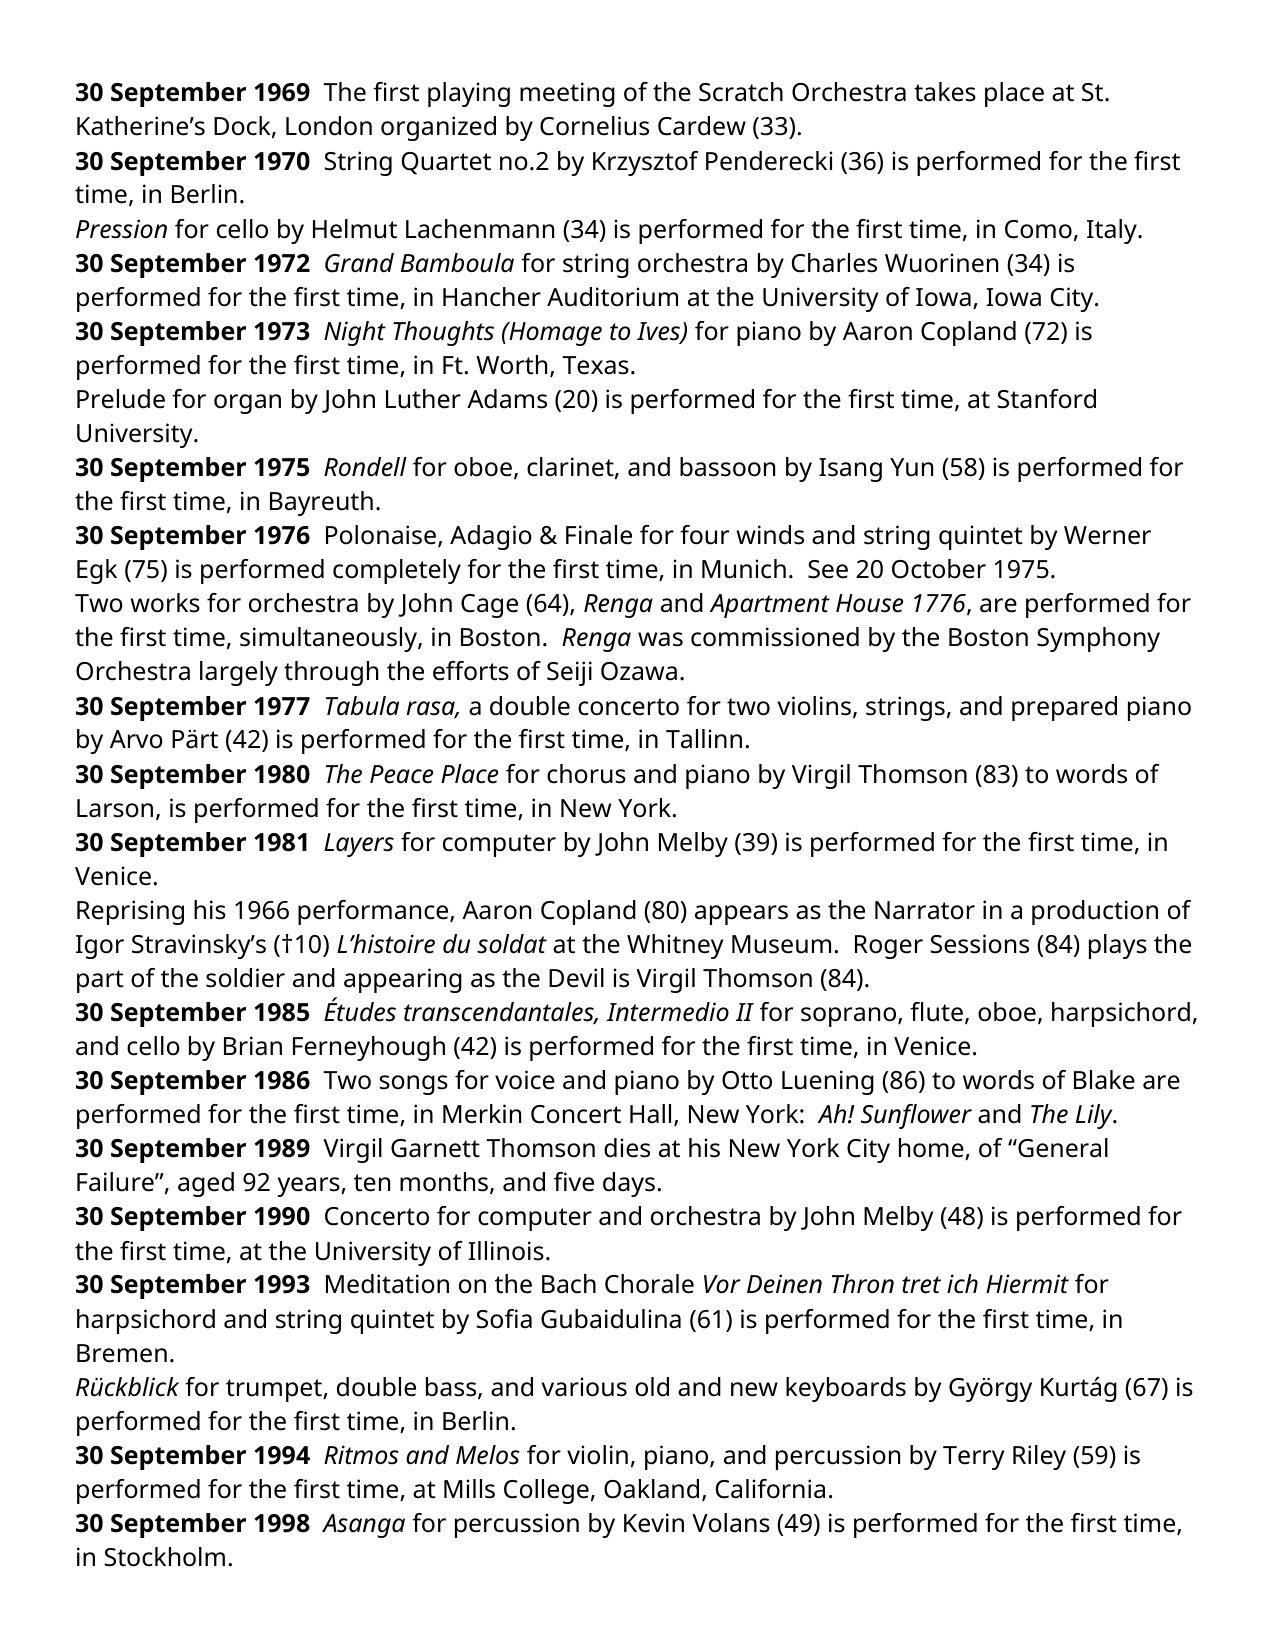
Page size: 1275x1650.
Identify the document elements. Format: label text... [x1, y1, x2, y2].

text 30 September 1980 The Peace Place for chorus and piano by Virgil Thomson (83) to words of Larson, is performed for the first time, in New York. [75, 756, 1200, 824]
text 30 September 1977 Tabula rasa, a double concerto for two violins, strings, and prepared piano by Arvo Pärt (42) is performed for the first time, in Tallinn. [75, 688, 1200, 756]
text 30 September 1990 Concerto for computer and orchestra by John Melby (48) is performed for the first time, at the University of Illinois. [75, 1199, 1200, 1267]
text 30 September 1994 Ritmos and Melos for violin, piano, and percussion by Terry Riley (59) is performed for the first time, at Mills College, Oakland, California. [75, 1437, 1200, 1506]
text 30 September 1969 The first playing meeting of the Scratch Orchestra takes place at St. Katherine’s Dock, London organized by Cornelius Cardew (33). [75, 75, 1200, 143]
text 30 September 1976 Polonaise, Adagio & Finale for four winds and string quintet by Werner Egk (75) is performed completely for the first time, in Munich. See 20 October 1975. [75, 518, 1200, 586]
text Reprising his 1966 performance, Aaron Copland (80) appears as the Narrator in a production of Igor Stravinsky’s (†10) L’histoire du soldat at the Whitney Museum. Roger Sessions (84) plays the part of the soldier and appearing as the Devil is Virgil Thomson (84). [75, 892, 1200, 995]
text 30 September 1998 Asanga for percussion by Kevin Volans (49) is performed for the first time, in Stockholm. [75, 1506, 1200, 1574]
text Rückblick for trumpet, double bass, and various old and new keyboards by György Kurtág (67) is performed for the first time, in Berlin. [75, 1369, 1200, 1437]
text 30 September 1972 Grand Bamboula for string orchestra by Charles Wuorinen (34) is performed for the first time, in Hancher Auditorium at the University of Iowa, Iowa City. [75, 245, 1200, 313]
text 30 September 1993 Meditation on the Bach Chorale Vor Deinen Thron tret ich Hiermit for harpsichord and string quintet by Sofia Gubaidulina (61) is performed for the first time, in Bremen. [75, 1267, 1200, 1369]
text 30 September 1973 Night Thoughts (Homage to Ives) for piano by Aaron Copland (72) is performed for the first time, in Ft. Worth, Texas. [75, 313, 1200, 382]
text Pression for cello by Helmut Lachenmann (34) is performed for the first time, in Como, Italy. [75, 211, 1200, 245]
text Prelude for organ by John Luther Adams (20) is performed for the first time, at Stanford University. [75, 382, 1200, 450]
text 30 September 1970 String Quartet no.2 by Krzysztof Penderecki (36) is performed for the first time, in Berlin. [75, 143, 1200, 211]
text 30 September 1975 Rondell for oboe, clarinet, and bassoon by Isang Yun (58) is performed for the first time, in Bayreuth. [75, 450, 1200, 518]
text Two works for orchestra by John Cage (64), Renga and Apartment House 1776, are performed for the first time, simultaneously, in Boston. Renga was commissioned by the Boston Symphony Orchestra largely through the efforts of Seiji Ozawa. [75, 586, 1200, 688]
text 30 September 1989 Virgil Garnett Thomson dies at his New York City home, of “General Failure”, aged 92 years, ten months, and five days. [75, 1131, 1200, 1199]
text 30 September 1981 Layers for computer by John Melby (39) is performed for the first time, in Venice. [75, 824, 1200, 892]
text 30 September 1986 Two songs for voice and piano by Otto Luening (86) to words of Blake are performed for the first time, in Merkin Concert Hall, New York: Ah! Sunflower and The Lily. [75, 1063, 1200, 1131]
text 30 September 1985 Études transcendantales, Intermedio II for soprano, flute, oboe, harpsichord, and cello by Brian Ferneyhough (42) is performed for the first time, in Venice. [75, 995, 1200, 1063]
